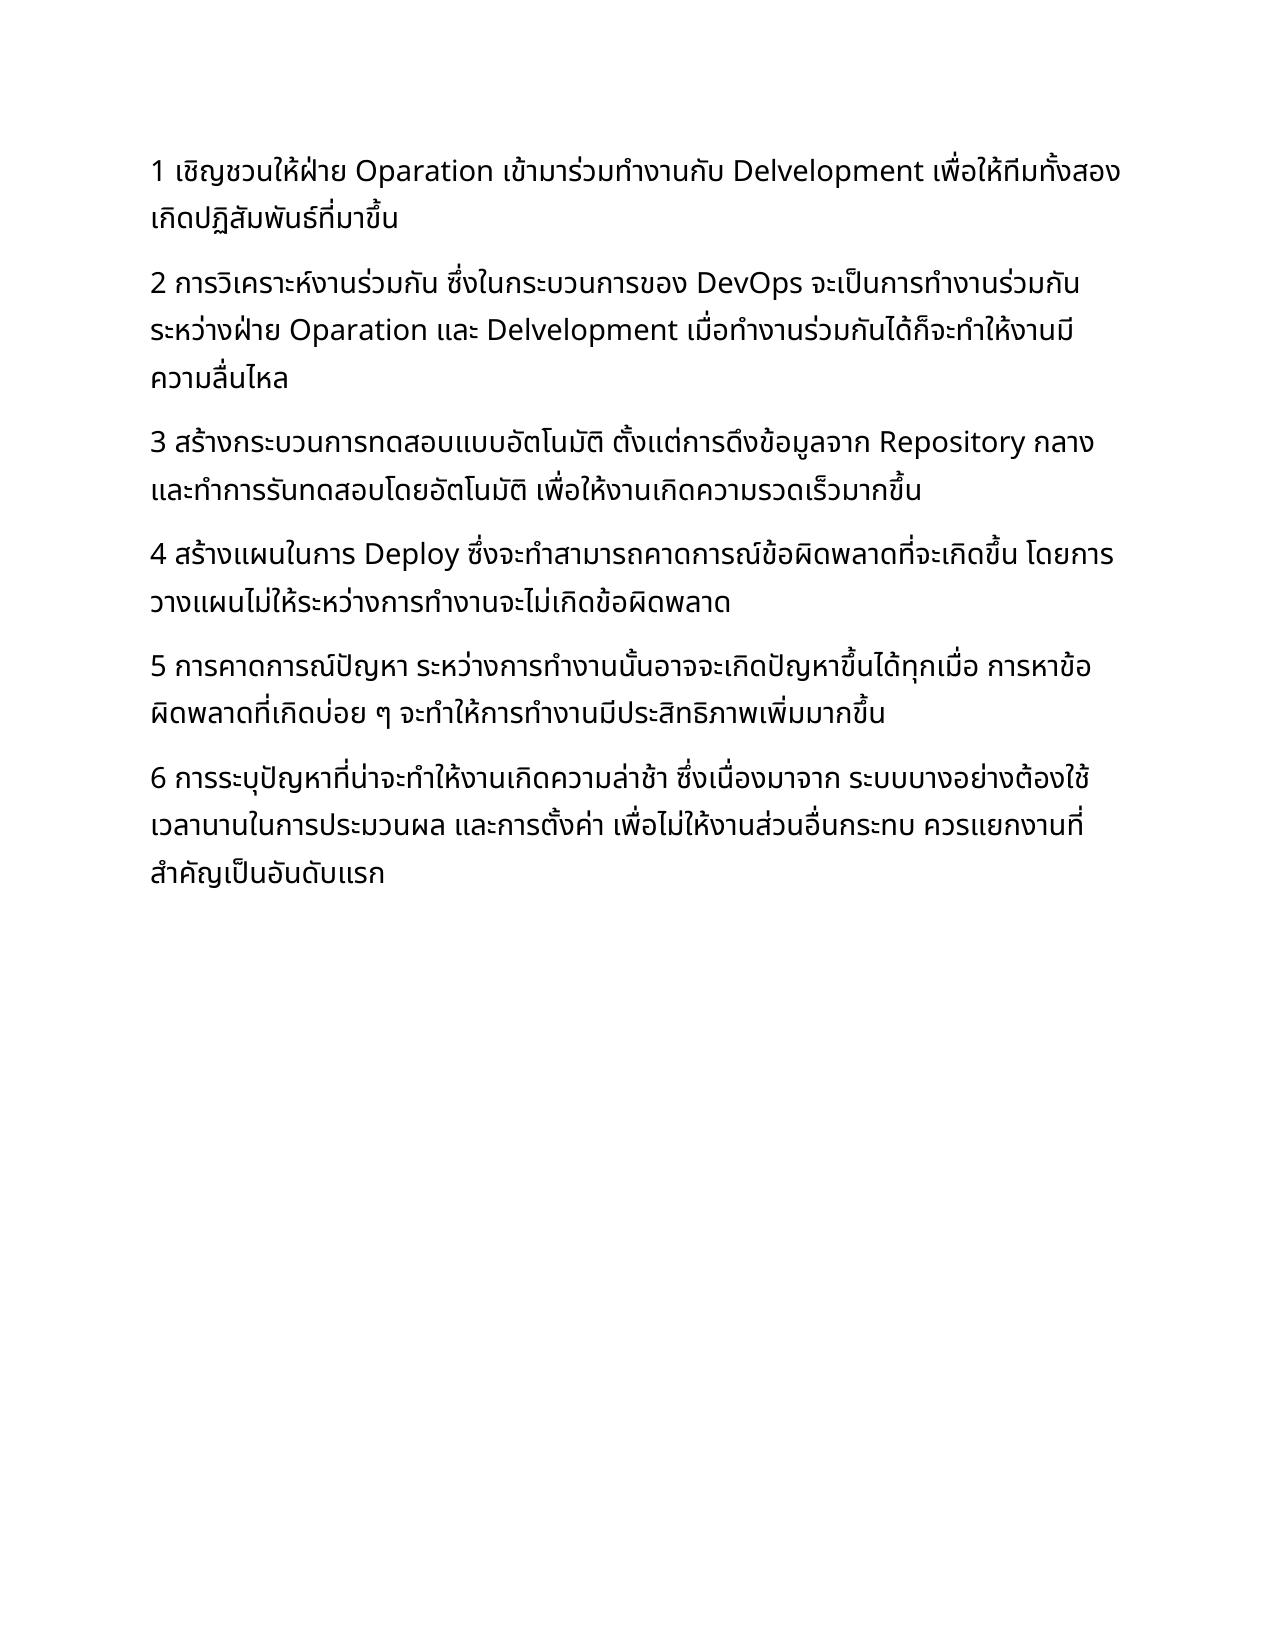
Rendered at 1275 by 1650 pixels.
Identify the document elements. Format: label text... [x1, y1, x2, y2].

text 3 สร้างกระบวนการทดสอบแบบอัตโนมัติ ตั้งแต่การดึงข้อมูลจาก Repository กลางและทำการรันทดสอบโดยอัตโนมัติ เพื่อให้งานเกิดความรวดเร็วมากขึ้น [150, 421, 1125, 513]
text 4 สร้างแผนในการ Deploy ซึ่งจะทำสามารถคาดการณ์ข้อผิดพลาดที่จะเกิดขึ้น โดยการวางแผนไม่ให้ระหว่างการทำงานจะไม่เกิดข้อผิดพลาด [150, 533, 1125, 625]
text 1 เชิญชวนให้ฝ่าย Oparation เข้ามาร่วมทำงานกับ Delvelopment เพื่อให้ทีมทั้งสองเกิดปฏิสัมพันธ์ที่มาขึ้น [150, 150, 1125, 242]
text 6 การระบุปัญหาที่น่าจะทำให้งานเกิดความล่าช้า ซึ่งเนื่องมาจาก ระบบบางอย่างต้องใช้เวลานานในการประมวนผล และการตั้งค่า เพื่อไม่ให้งานส่วนอื่นกระทบ ควรแยกงานที่สำคัญเป็นอันดับแรก [150, 757, 1125, 896]
text 5 การคาดการณ์ปัญหา ระหว่างการทำงานนั้นอาจจะเกิดปัญหาขึ้นได้ทุกเมื่อ การหาข้อผิดพลาดที่เกิดบ่อย ๆ จะทำให้การทำงานมีประสิทธิภาพเพิ่มมากขึ้น [150, 645, 1125, 737]
